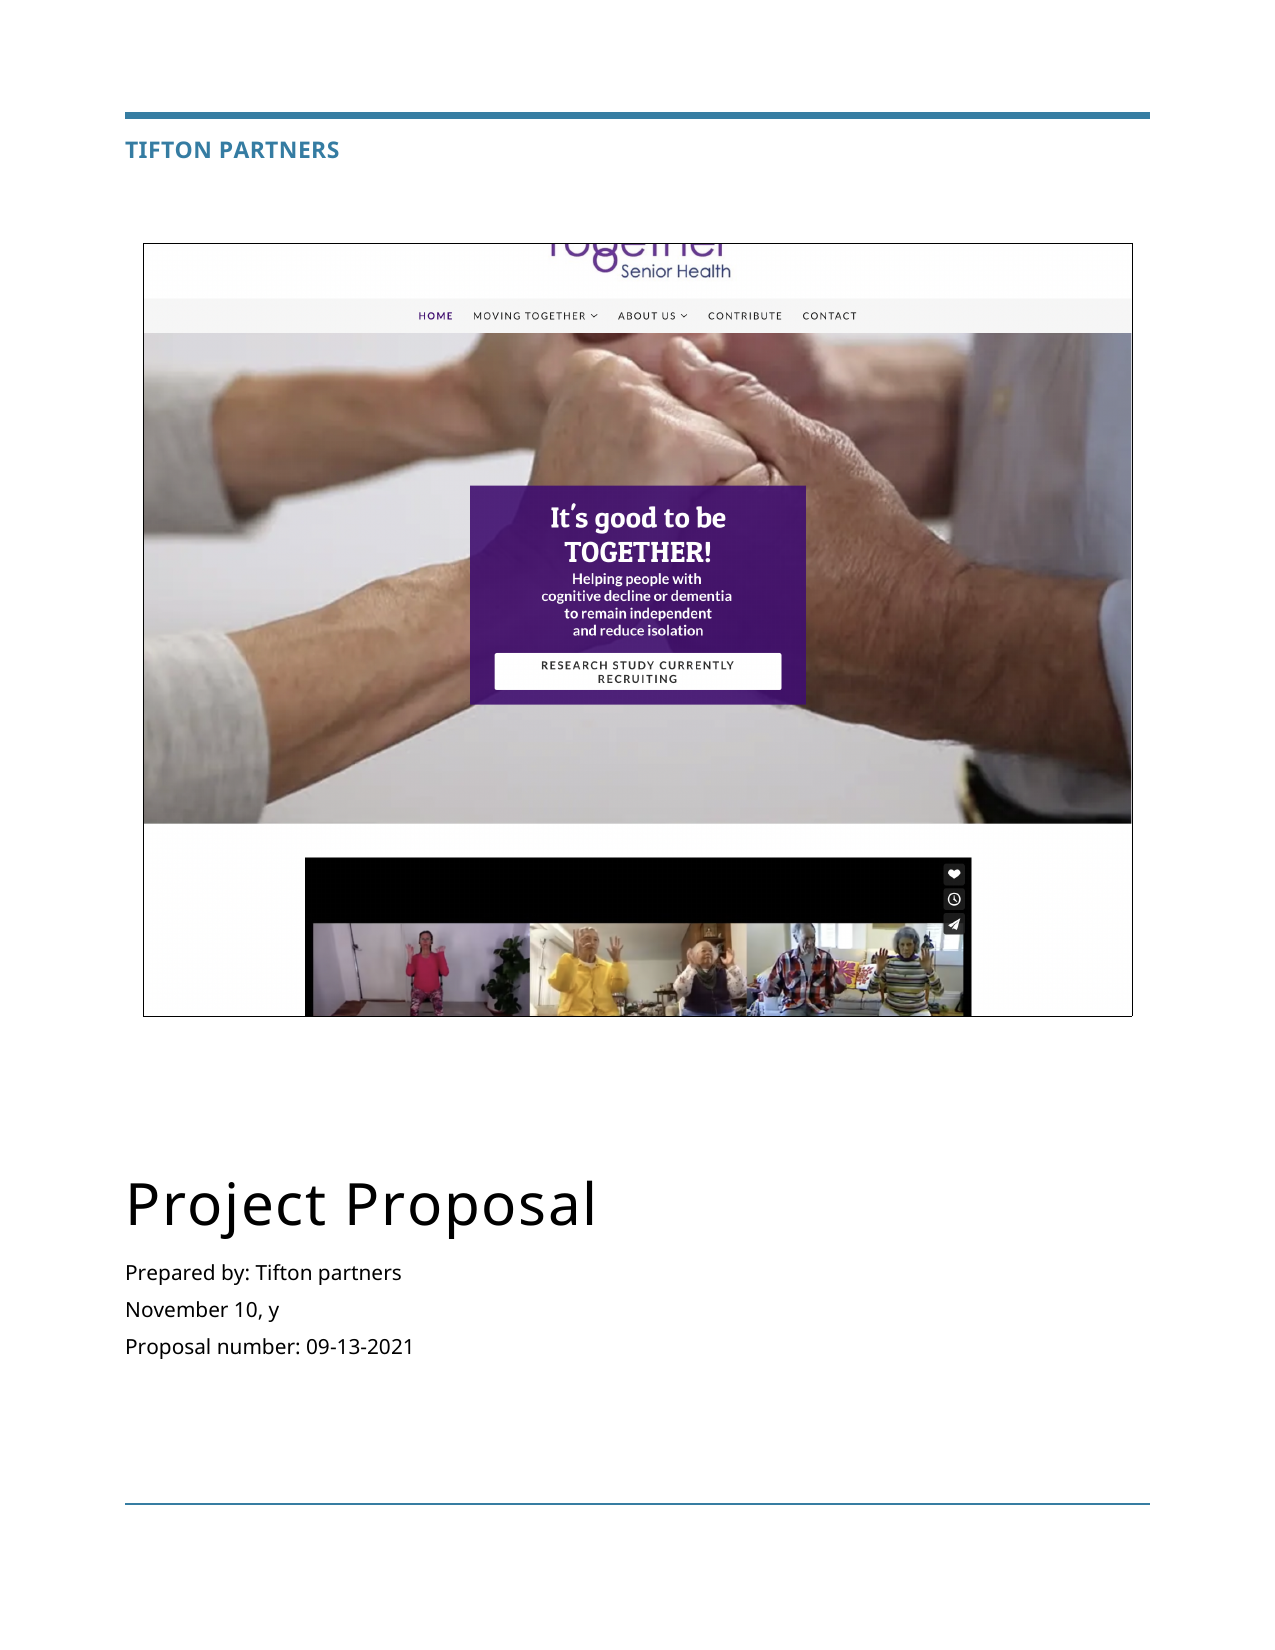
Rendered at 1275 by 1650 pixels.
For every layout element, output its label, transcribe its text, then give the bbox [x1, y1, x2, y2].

text September 13, 2021 [125, 1295, 1150, 1323]
title Project Proposal [125, 1163, 1150, 1242]
text Proposal number: 09-13-2021 [125, 1332, 1150, 1360]
picture [144, 244, 1132, 1016]
text Prepared by: Tifton partners [125, 1258, 1150, 1287]
